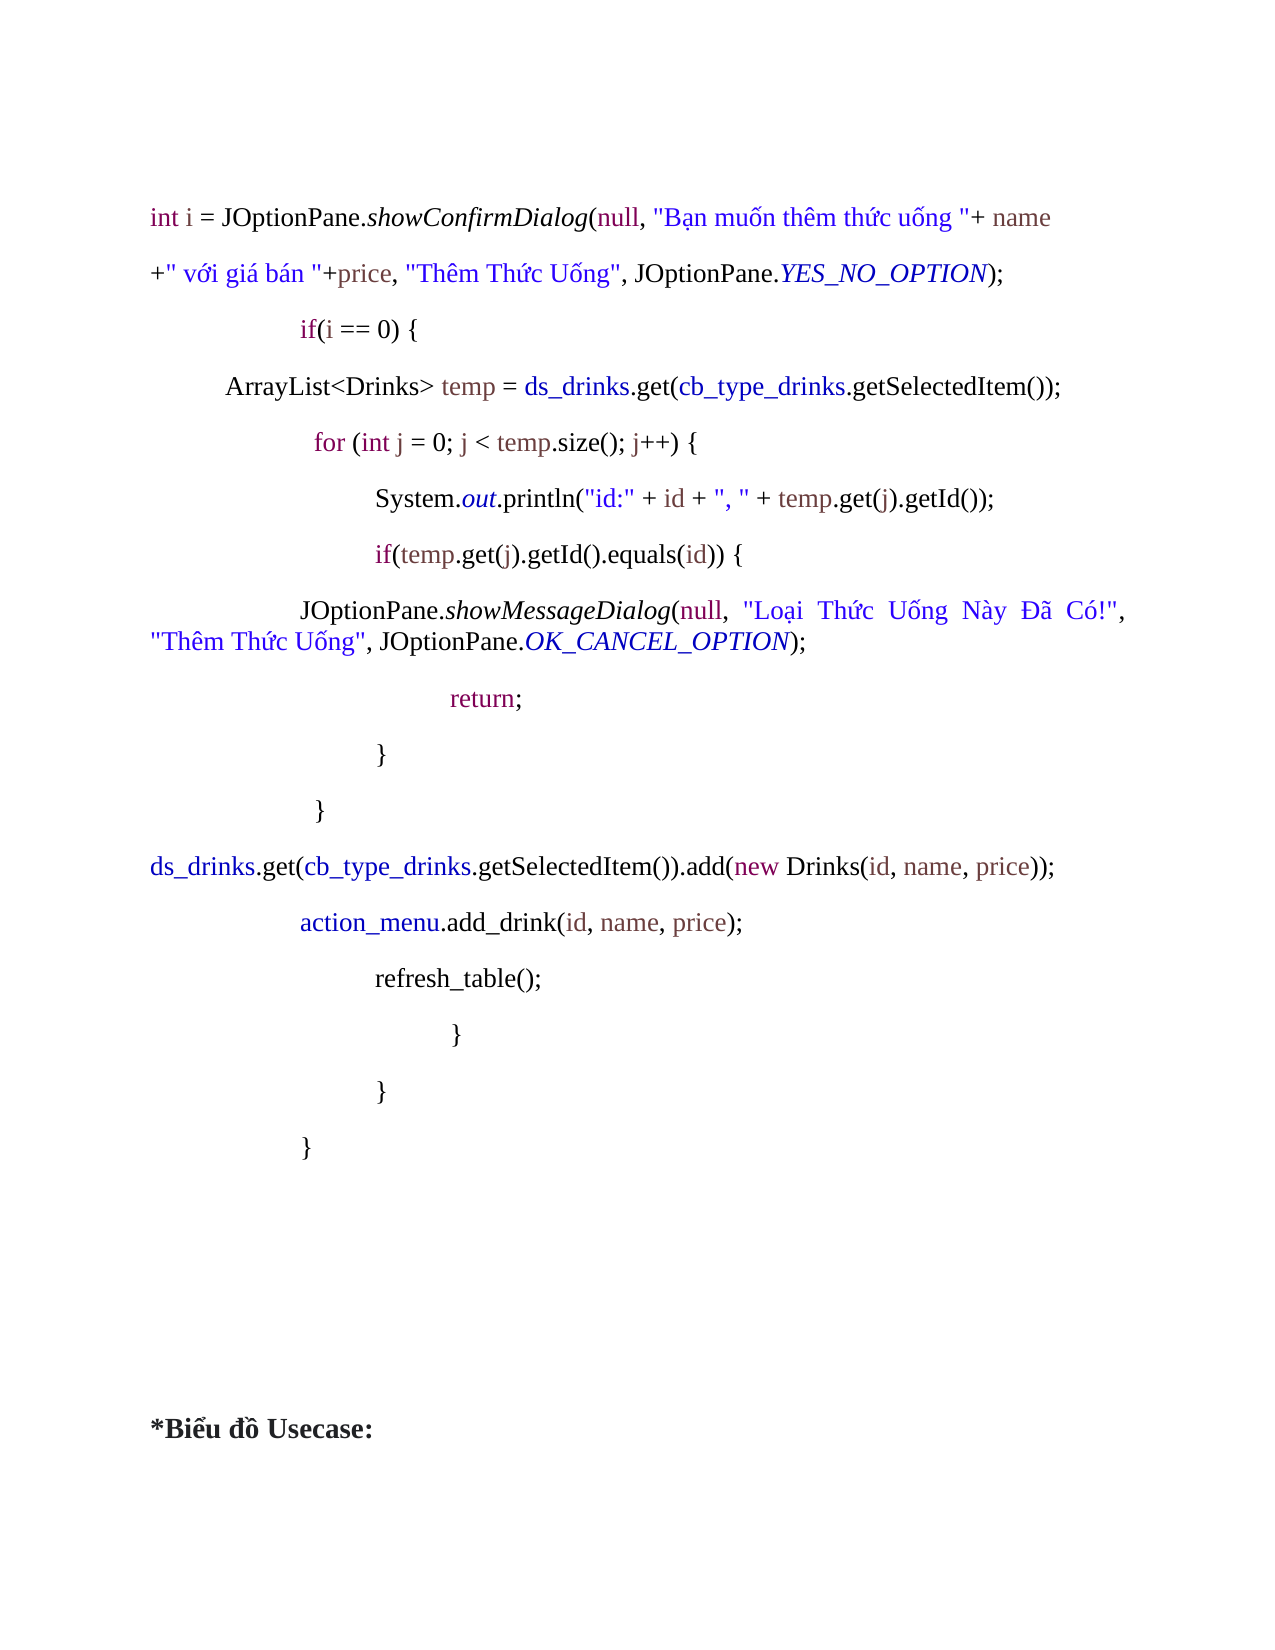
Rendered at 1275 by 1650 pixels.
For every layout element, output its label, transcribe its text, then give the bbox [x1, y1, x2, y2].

text +" với giá bán "+price, "Thêm Thức Uống", JOptionPane.YES_NO_OPTION); [150, 257, 1125, 289]
text if(i == 0) { [150, 314, 1125, 345]
text } [150, 1075, 1125, 1106]
text } [150, 1131, 1125, 1162]
text ArrayList<Drinks> temp = ds_drinks.get(cb_type_drinks.getSelectedItem()); [150, 370, 1125, 401]
text refresh_table(); [150, 962, 1125, 993]
text } [150, 794, 1125, 825]
text *Biểu đồ Usecase: [150, 1412, 1125, 1445]
text action_menu.add_drink(id, name, price); [150, 906, 1125, 937]
text for (int j = 0; j < temp.size(); j++) { [150, 426, 1125, 457]
text ds_drinks.get(cb_type_drinks.getSelectedItem()).add(new Drinks(id, name, price)); [150, 850, 1125, 881]
text } [150, 1018, 1125, 1050]
text int i = JOptionPane.showConfirmDialog(null, "Bạn muốn thêm thức uống "+ name [150, 201, 1125, 232]
text System.out.println("id:" + id + ", " + temp.get(j).getId()); [150, 482, 1125, 513]
text } [150, 738, 1125, 769]
text if(temp.get(j).getId().equals(id)) { [150, 538, 1125, 569]
text JOptionPane.showMessageDialog(null, "Loại Thức Uống Này Đã Có!", "Thêm Thức Uống", JOptionPane.OK_CANCEL_OPTION); [150, 594, 1125, 657]
text return; [150, 682, 1125, 713]
